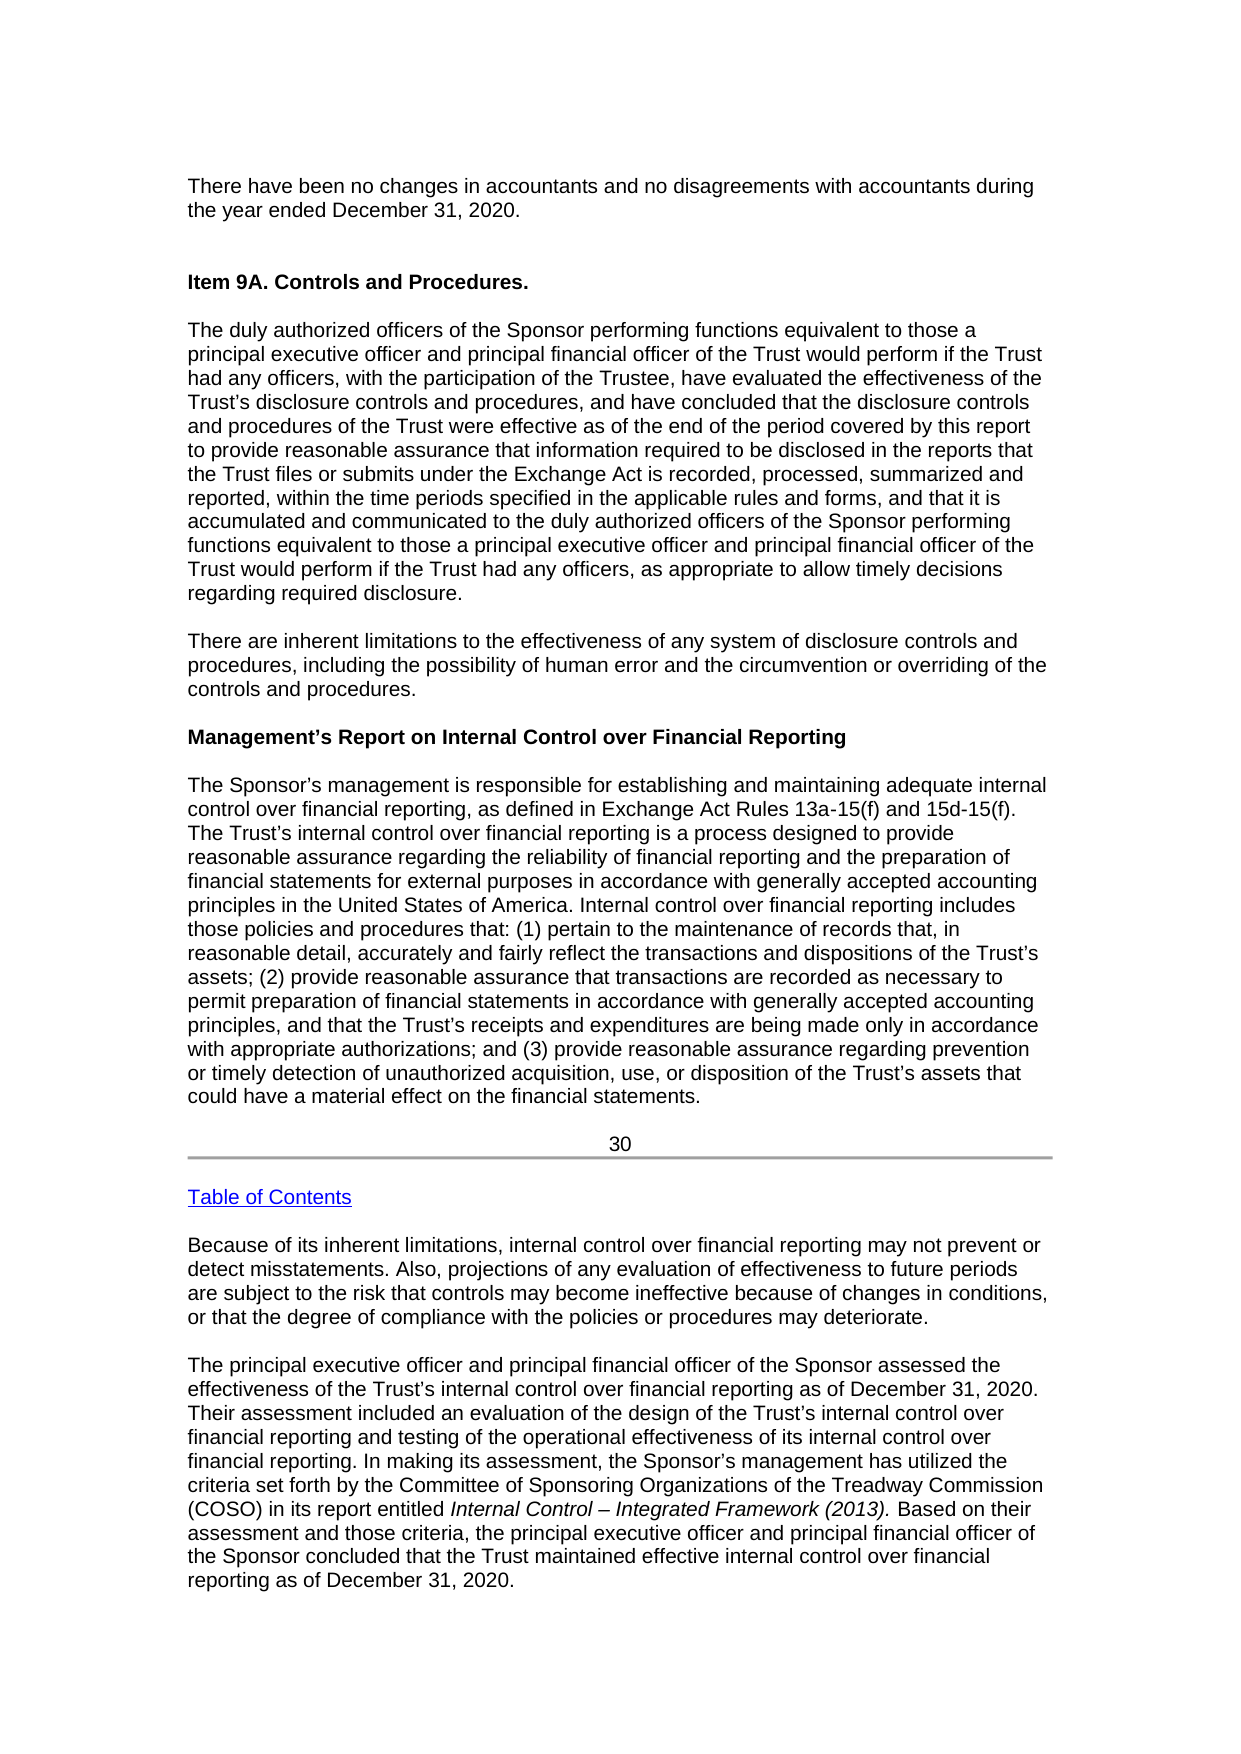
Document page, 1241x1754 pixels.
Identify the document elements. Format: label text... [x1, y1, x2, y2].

text Table of Contents [187, 1185, 1053, 1209]
text Item 9A. Controls and Procedures. [187, 270, 1053, 294]
text The principal executive officer and principal financial officer of the Sponsor assessed the effectiveness of the Trust’s internal control over financial reporting as of December 31, 2020. Their assessment included an evaluation of the design of the Trust’s internal control over financial reporting and testing of the operational effectiveness of its internal control over financial reporting. In making its assessment, the Sponsor’s management has utilized the criteria set forth by the Committee of Sponsoring Organizations of the Treadway Commission (COSO) in its report entitled Internal Control – Integrated Framework (2013). Based on their assessment and those criteria, the principal executive officer and principal financial officer of the Sponsor concluded that the Trust maintained effective internal control over financial reporting as of December 31, 2020. [187, 1353, 1053, 1592]
text Because of its inherent limitations, internal control over financial reporting may not prevent or detect misstatements. Also, projections of any evaluation of effectiveness to future periods are subject to the risk that controls may become ineffective because of changes in conditions, or that the degree of compliance with the policies or procedures may deteriorate. [187, 1233, 1053, 1329]
text Management’s Report on Internal Control over Financial Reporting [187, 725, 1053, 749]
text 30 [187, 1132, 1053, 1156]
text There have been no changes in accountants and no disagreements with accountants during the year ended December 31, 2020. [187, 174, 1053, 222]
text There are inherent limitations to the effectiveness of any system of disclosure controls and procedures, including the possibility of human error and the circumvention or overriding of the controls and procedures. [187, 629, 1053, 701]
text The duly authorized officers of the Sponsor performing functions equivalent to those a principal executive officer and principal financial officer of the Trust would perform if the Trust had any officers, with the participation of the Trustee, have evaluated the effectiveness of the Trust’s disclosure controls and procedures, and have concluded that the disclosure controls and procedures of the Trust were effective as of the end of the period covered by this report to provide reasonable assurance that information required to be disclosed in the reports that the Trust files or submits under the Exchange Act is recorded, processed, summarized and reported, within the time periods specified in the applicable rules and forms, and that it is accumulated and communicated to the duly authorized officers of the Sponsor performing functions equivalent to those a principal executive officer and principal financial officer of the Trust would perform if the Trust had any officers, as appropriate to allow timely decisions regarding required disclosure. [187, 318, 1053, 605]
text The Sponsor’s management is responsible for establishing and maintaining adequate internal control over financial reporting, as defined in Exchange Act Rules 13a-15(f) and 15d-15(f). The Trust’s internal control over financial reporting is a process designed to provide reasonable assurance regarding the reliability of financial reporting and the preparation of financial statements for external purposes in accordance with generally accepted accounting principles in the United States of America. Internal control over financial reporting includes those policies and procedures that: (1) pertain to the maintenance of records that, in reasonable detail, accurately and fairly reflect the transactions and dispositions of the Trust’s assets; (2) provide reasonable assurance that transactions are recorded as necessary to permit preparation of financial statements in accordance with generally accepted accounting principles, and that the Trust’s receipts and expenditures are being made only in accordance with appropriate authorizations; and (3) provide reasonable assurance regarding prevention or timely detection of unauthorized acquisition, use, or disposition of the Trust’s assets that could have a material effect on the financial statements. [187, 773, 1053, 1108]
